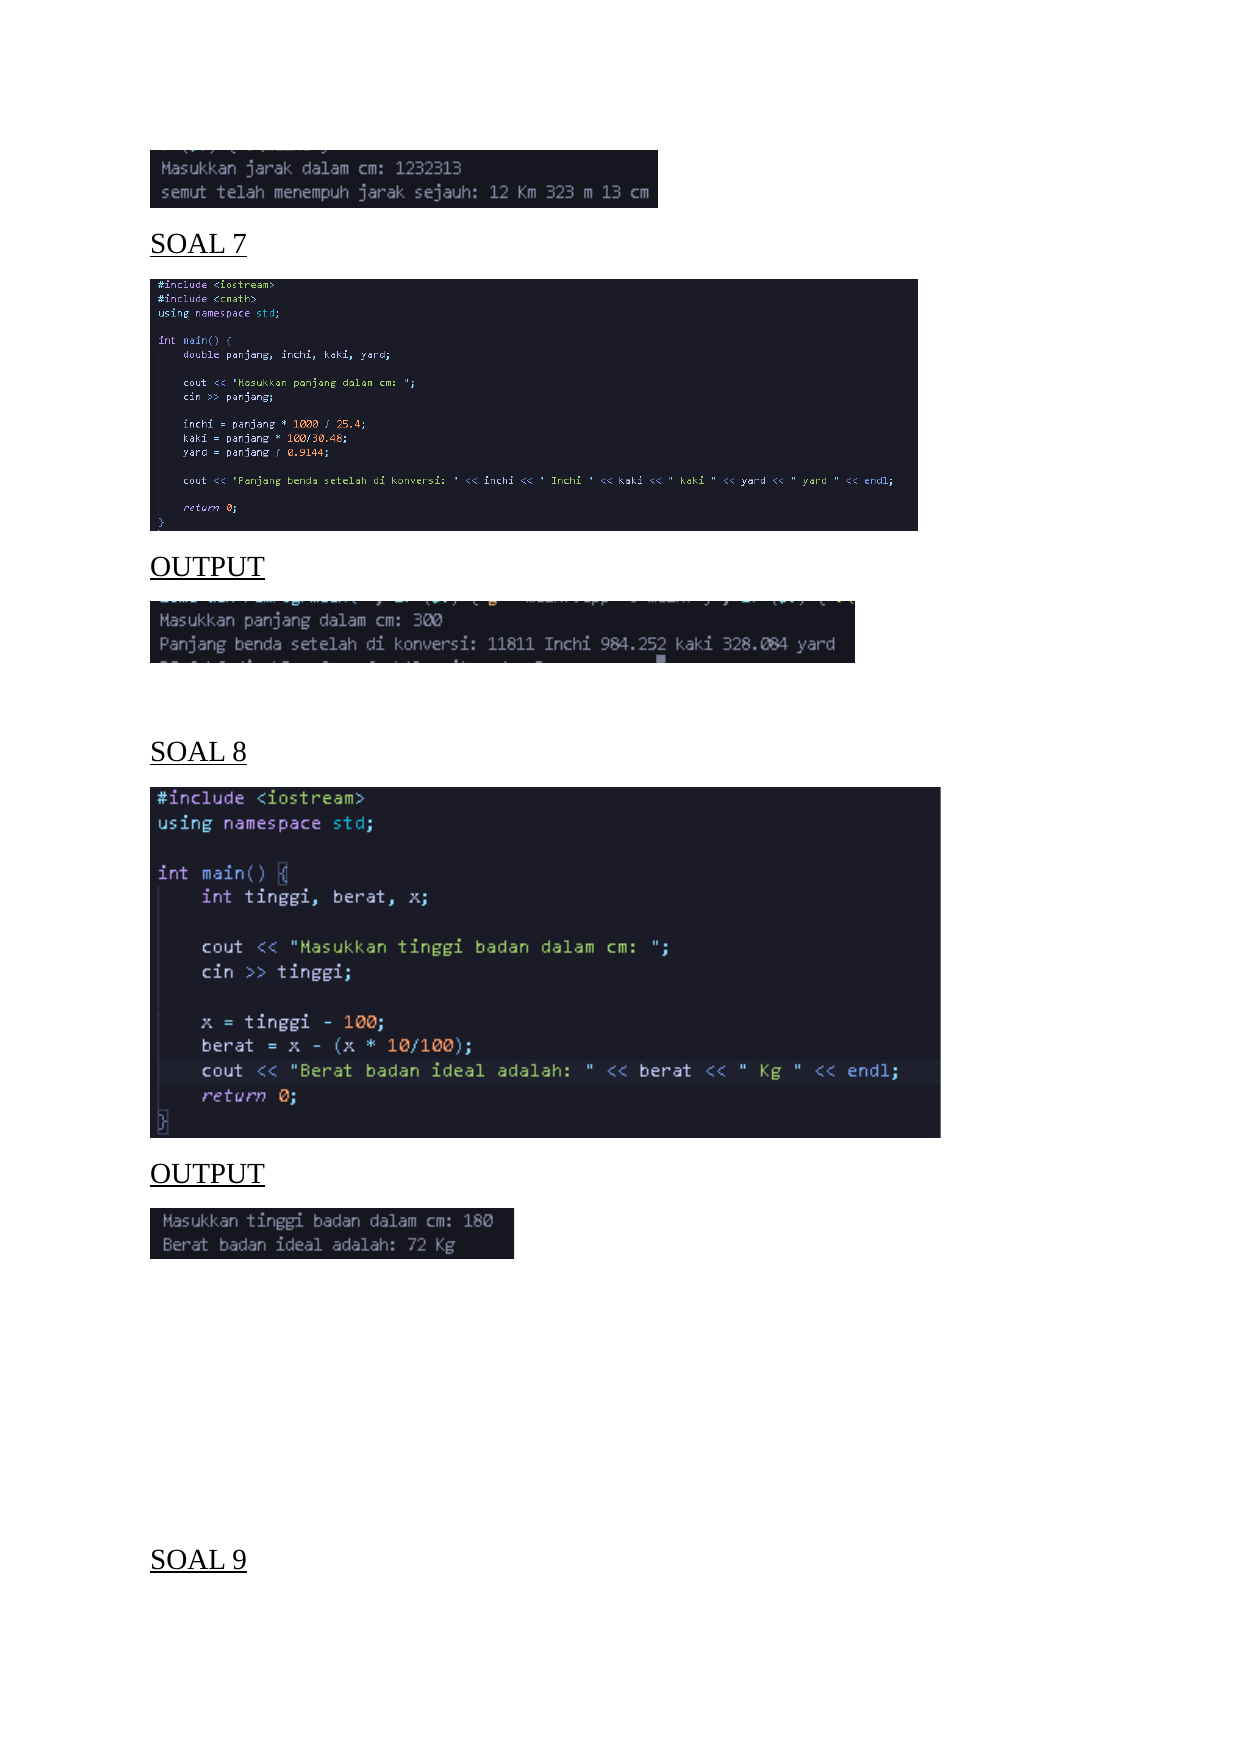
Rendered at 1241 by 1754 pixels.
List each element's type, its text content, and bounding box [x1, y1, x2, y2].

picture [150, 279, 918, 531]
picture [150, 1208, 515, 1259]
text OUTPUT [150, 1156, 1090, 1190]
text OUTPUT [150, 549, 1090, 583]
picture [150, 787, 941, 1138]
picture [150, 601, 855, 663]
text SOAL 9 [150, 1542, 1090, 1575]
text SOAL 8 [150, 734, 1090, 768]
picture [150, 150, 658, 208]
text SOAL 7 [150, 227, 1090, 260]
